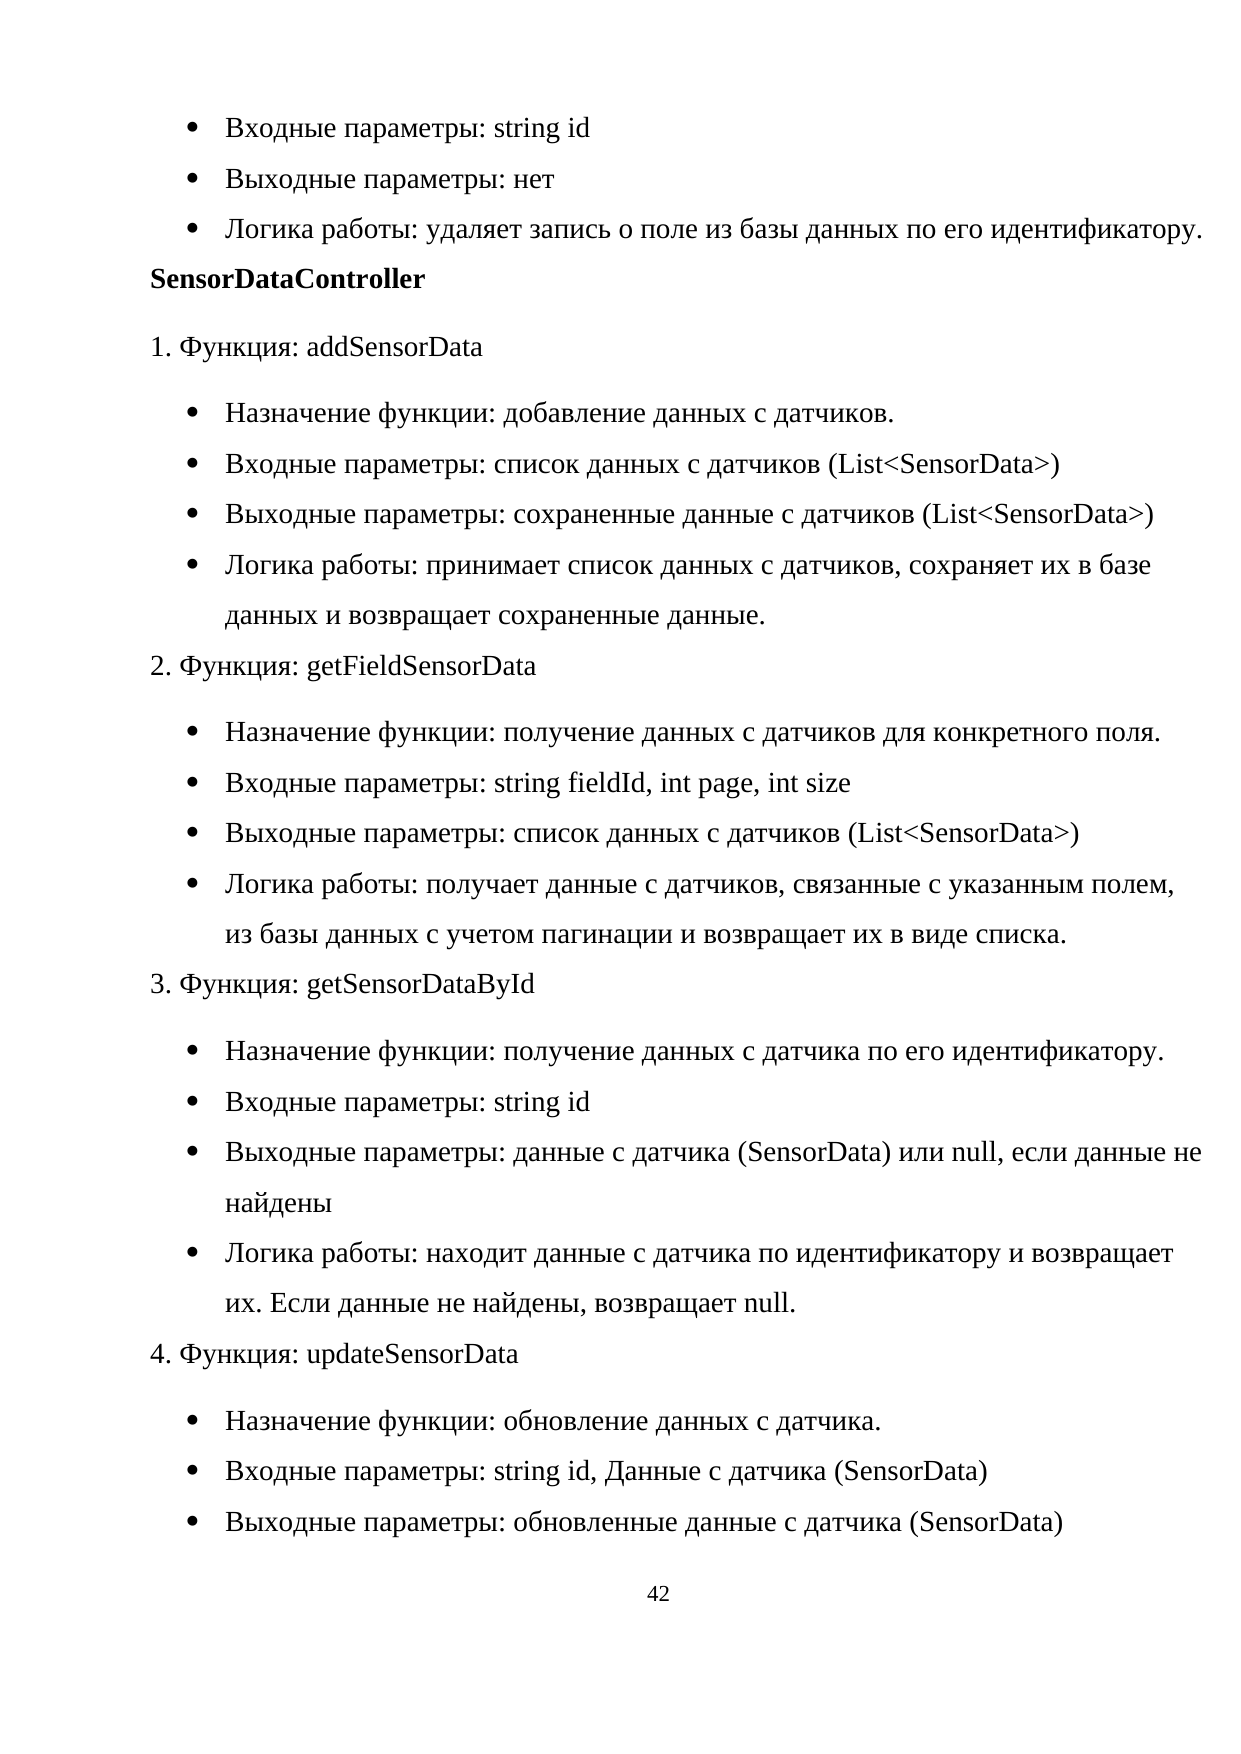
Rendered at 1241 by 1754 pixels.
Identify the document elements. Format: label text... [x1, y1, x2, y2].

list Назначение функции: получение данных с датчика по его идентификатору. [187, 1033, 1205, 1067]
list Выходные параметры: обновленные данные с датчика (SensorData) [187, 1504, 1205, 1537]
text 3. Функция: getSensorDataById [150, 967, 1205, 1000]
list Логика работы: находит данные с датчика по идентификатору и возвращает их. Если данные не найдены, возвращает null. [187, 1235, 1205, 1319]
text SensorDataController [150, 262, 1205, 295]
list Выходные параметры: список данных с датчиков (List<SensorData>) [187, 815, 1205, 849]
list Выходные параметры: данные с датчика (SensorData) или null, если данные не найдены [187, 1134, 1205, 1218]
list Выходные параметры: нет [187, 161, 1205, 194]
list Входные параметры: string id [187, 1084, 1205, 1118]
list Входные параметры: string id [187, 110, 1205, 144]
list Назначение функции: добавление данных с датчиков. [187, 396, 1205, 429]
list Входные параметры: string id, Данные с датчика (SensorData) [187, 1453, 1205, 1487]
list Назначение функции: обновление данных с датчика. [187, 1403, 1205, 1436]
list Входные параметры: string fieldId, int page, int size [187, 765, 1205, 799]
list Выходные параметры: сохраненные данные с датчиков (List<SensorData>) [187, 496, 1205, 530]
text 4. Функция: updateSensorData [150, 1336, 1205, 1369]
list Логика работы: принимает список данных с датчиков, сохраняет их в базе данных и возвращает сохраненные данные. [187, 547, 1205, 631]
list Назначение функции: получение данных с датчиков для конкретного поля. [187, 714, 1205, 748]
list Логика работы: получает данные с датчиков, связанные с указанным полем, из базы данных с учетом пагинации и возвращает их в виде списка. [187, 866, 1205, 950]
list Входные параметры: список данных с датчиков (List<SensorData>) [187, 446, 1205, 480]
list Логика работы: удаляет запись о поле из базы данных по его идентификатору. [187, 211, 1205, 245]
text 2. Функция: getFieldSensorData [150, 648, 1205, 681]
text 1. Функция: addSensorData [150, 329, 1205, 362]
